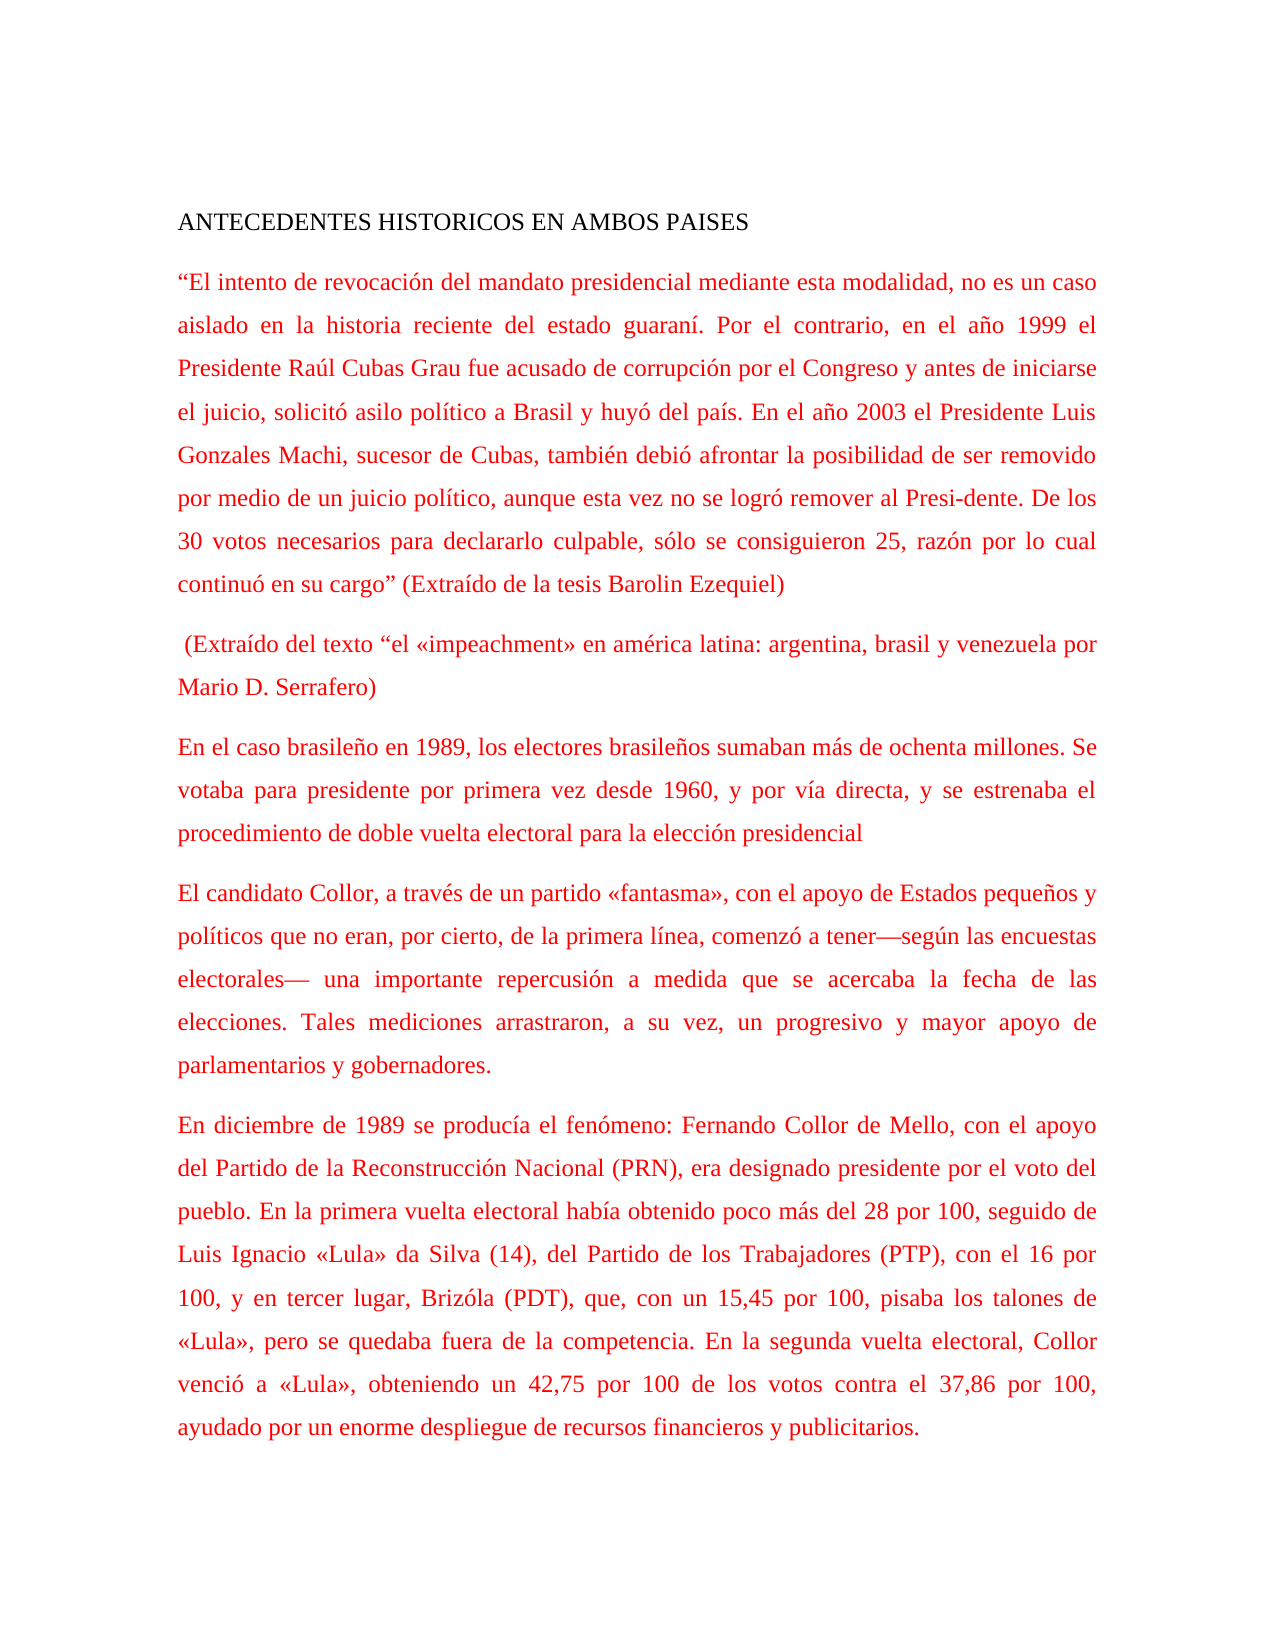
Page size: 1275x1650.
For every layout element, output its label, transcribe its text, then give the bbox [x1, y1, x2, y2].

text El candidato Collor, a través de un partido «fantasma», con el apoyo de Estados pequeños y políticos que no eran, por cierto, de la primera línea, comenzó a tener—según las encuestas electorales— una importante repercusión a medida que se acercaba la fecha de las elecciones. Tales mediciones arrastraron, a su vez, un progresivo y mayor apoyo de parlamentarios y gobernadores. [177, 878, 1098, 1079]
text En el caso brasileño en 1989, los electores brasileños sumaban más de ochenta millones. Se votaba para presidente por primera vez desde 1960, y por vía directa, y se estrenaba el procedimiento de doble vuelta electoral para la elección presidencial [177, 732, 1098, 847]
text (Extraído del texto “el «impeachment» en américa latina: argentina, brasil y venezuela por Mario D. Serrafero) [177, 629, 1098, 701]
text “El intento de revocación del mandato presidencial mediante esta modalidad, no es un caso aislado en la historia reciente del estado guaraní. Por el contrario, en el año 1999 el Presidente Raúl Cubas Grau fue acusado de corrupción por el Congreso y antes de iniciarse el juicio, solicitó asilo político a Brasil y huyó del país. En el año 2003 el Presidente Luis Gonzales Machi, sucesor de Cubas, también debió afrontar la posibilidad de ser removido por medio de un juicio político, aunque esta vez no se logró remover al Presi-dente. De los 30 votos necesarios para declararlo culpable, sólo se consiguieron 25, razón por lo cual continuó en su cargo” (Extraído de la tesis Barolin Ezequiel) [177, 267, 1098, 598]
text ANTECEDENTES HISTORICOS EN AMBOS PAISES [177, 207, 1098, 236]
text En diciembre de 1989 se producía el fenómeno: Fernando Collor de Mello, con el apoyo del Partido de la Reconstrucción Nacional (PRN), era designado presidente por el voto del pueblo. En la primera vuelta electoral había obtenido poco más del 28 por 100, seguido de Luis Ignacio «Lula» da Silva (14), del Partido de los Trabajadores (PTP), con el 16 por 100, y en tercer lugar, Brizóla (PDT), que, con un 15,45 por 100, pisaba los talones de «Lula», pero se quedaba fuera de la competencia. En la segunda vuelta electoral, Collor venció a «Lula», obteniendo un 42,75 por 100 de los votos contra el 37,86 por 100, ayudado por un enorme despliegue de recursos financieros y publicitarios. [177, 1110, 1098, 1441]
